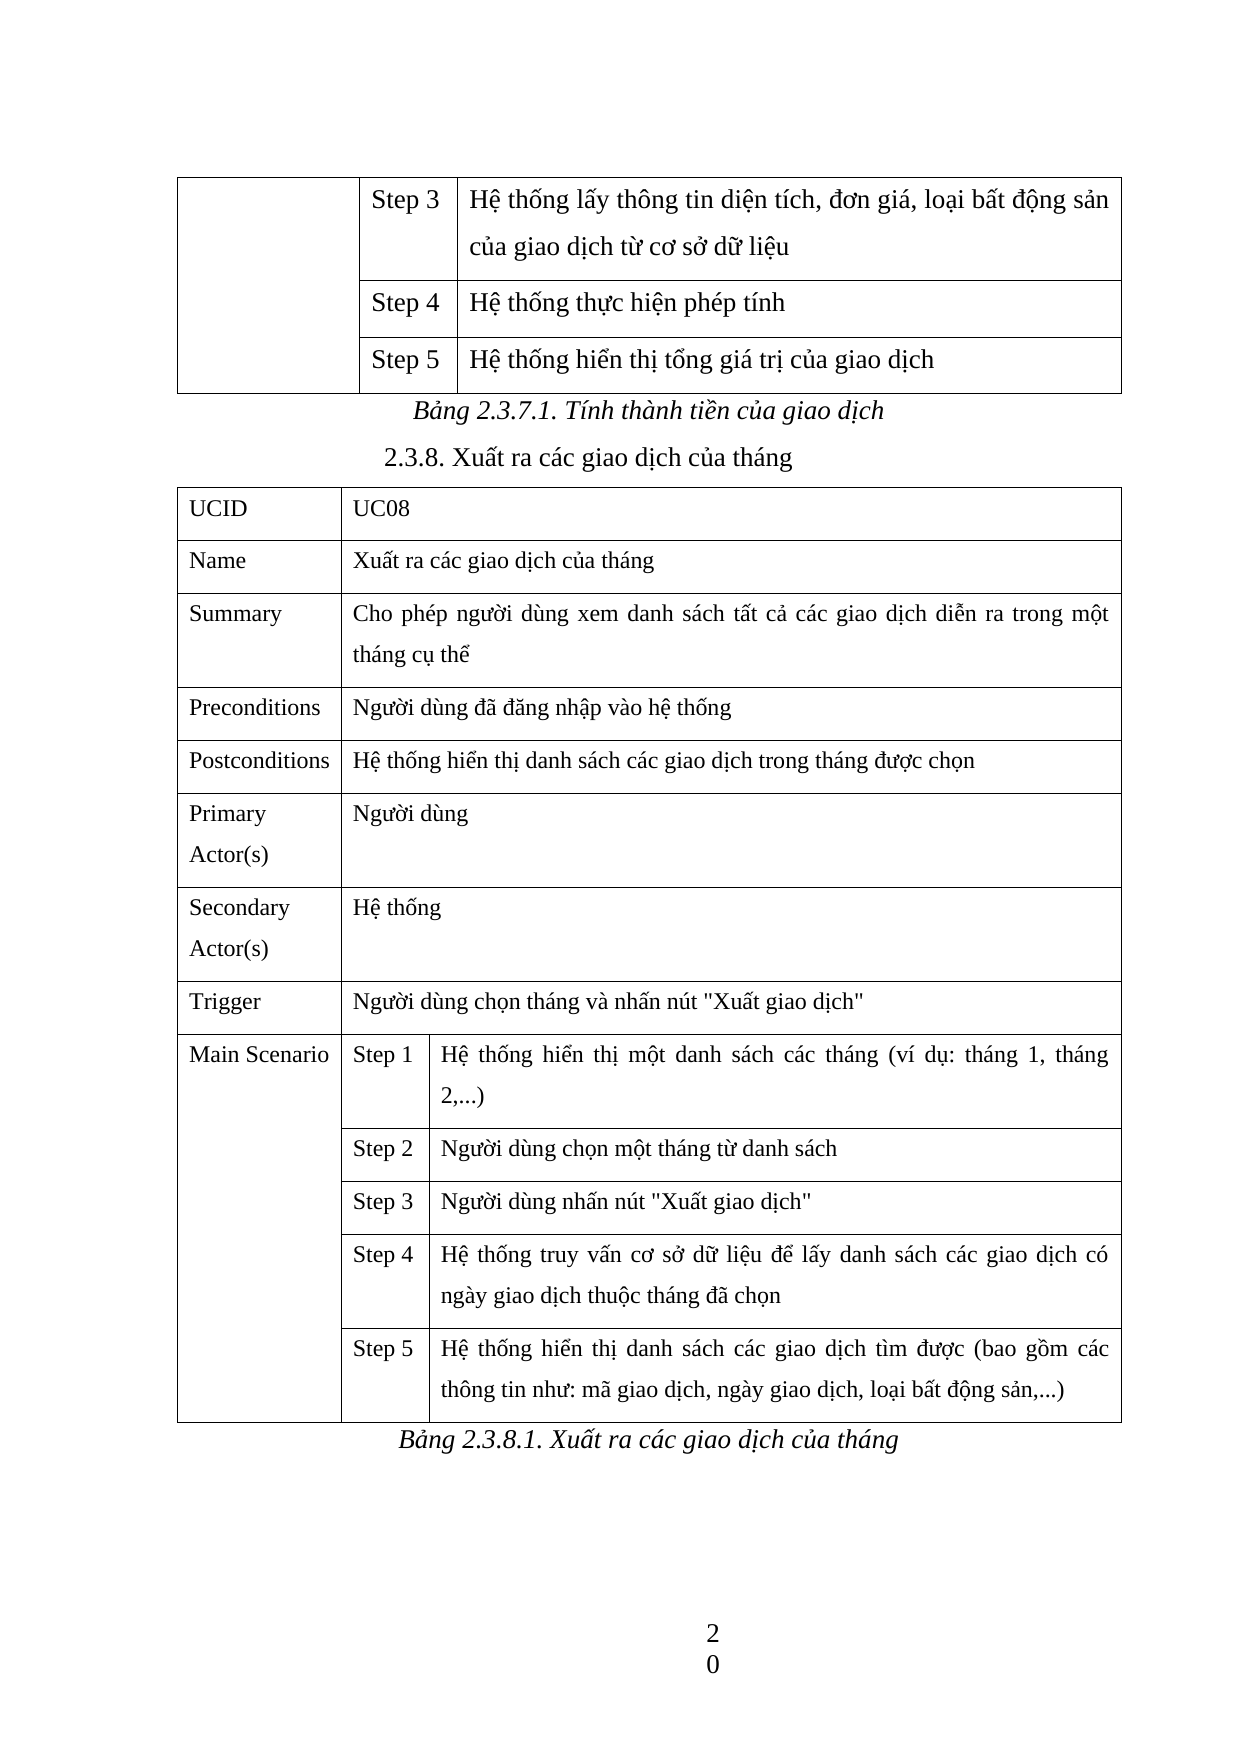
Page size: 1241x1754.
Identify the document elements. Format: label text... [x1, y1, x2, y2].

table_cell Người dùng nhấn nút "Xuất giao dịch" [430, 1182, 1121, 1234]
table_cell Primary Actor(s) [178, 794, 341, 887]
table_header UC08 [342, 488, 1121, 540]
table_cell Hệ thống hiển thị danh sách các giao dịch tìm được (bao gồm các thông tin như: mã giao dịch, ngày giao dịch, loại bất động sản,...) [430, 1329, 1121, 1422]
table_cell Hệ thống lấy thông tin diện tích, đơn giá, loại bất động sản của giao dịch từ cơ sở dữ liệu [458, 178, 1121, 280]
table_cell Step 4 [342, 1235, 429, 1328]
table_cell Name [178, 541, 341, 593]
table_cell Step 5 [342, 1329, 429, 1422]
table_cell Secondary Actor(s) [178, 888, 341, 981]
text Bảng 2.3.8.1. Xuất ra các giao dịch của tháng [177, 1423, 1122, 1454]
table_cell Hệ thống thực hiện phép tính [458, 281, 1121, 337]
table_cell Step 4 [360, 281, 457, 337]
table_cell Hệ thống truy vấn cơ sở dữ liệu để lấy danh sách các giao dịch có ngày giao dịch thuộc tháng đã chọn [430, 1235, 1121, 1328]
table_cell Người dùng [342, 794, 1121, 887]
table_cell Summary [178, 594, 341, 687]
table_cell Người dùng đã đăng nhập vào hệ thống [342, 688, 1121, 740]
table_cell Trigger [178, 982, 341, 1034]
table_cell Main Scenario [178, 1035, 341, 1422]
table_cell Hệ thống hiển thị danh sách các giao dịch trong tháng được chọn [342, 741, 1121, 793]
table_cell Hệ thống [342, 888, 1121, 981]
table_cell Người dùng chọn một tháng từ danh sách [430, 1129, 1121, 1181]
table_cell Hệ thống hiển thị tổng giá trị của giao dịch [458, 338, 1121, 393]
table_cell Step 2 [342, 1129, 429, 1181]
table_cell Preconditions [178, 688, 341, 740]
table_cell Hệ thống hiển thị một danh sách các tháng (ví dụ: tháng 1, tháng 2,...) [430, 1035, 1121, 1128]
table_cell Step 5 [360, 338, 457, 393]
table_cell Cho phép người dùng xem danh sách tất cả các giao dịch diễn ra trong một tháng cụ thể [342, 594, 1121, 687]
text 2.3.8. Xuất ra các giao dịch của tháng [384, 441, 1122, 472]
table_cell Postconditions [178, 741, 341, 793]
table_cell Người dùng chọn tháng và nhấn nút "Xuất giao dịch" [342, 982, 1121, 1034]
table_header UCID [178, 488, 341, 540]
table_cell Step 3 [360, 178, 457, 280]
table_cell Step 3 [342, 1182, 429, 1234]
table_cell Step 1 [342, 1035, 429, 1128]
table_cell Xuất ra các giao dịch của tháng [342, 541, 1121, 593]
text Bảng 2.3.7.1. Tính thành tiền của giao dịch [177, 394, 1122, 425]
